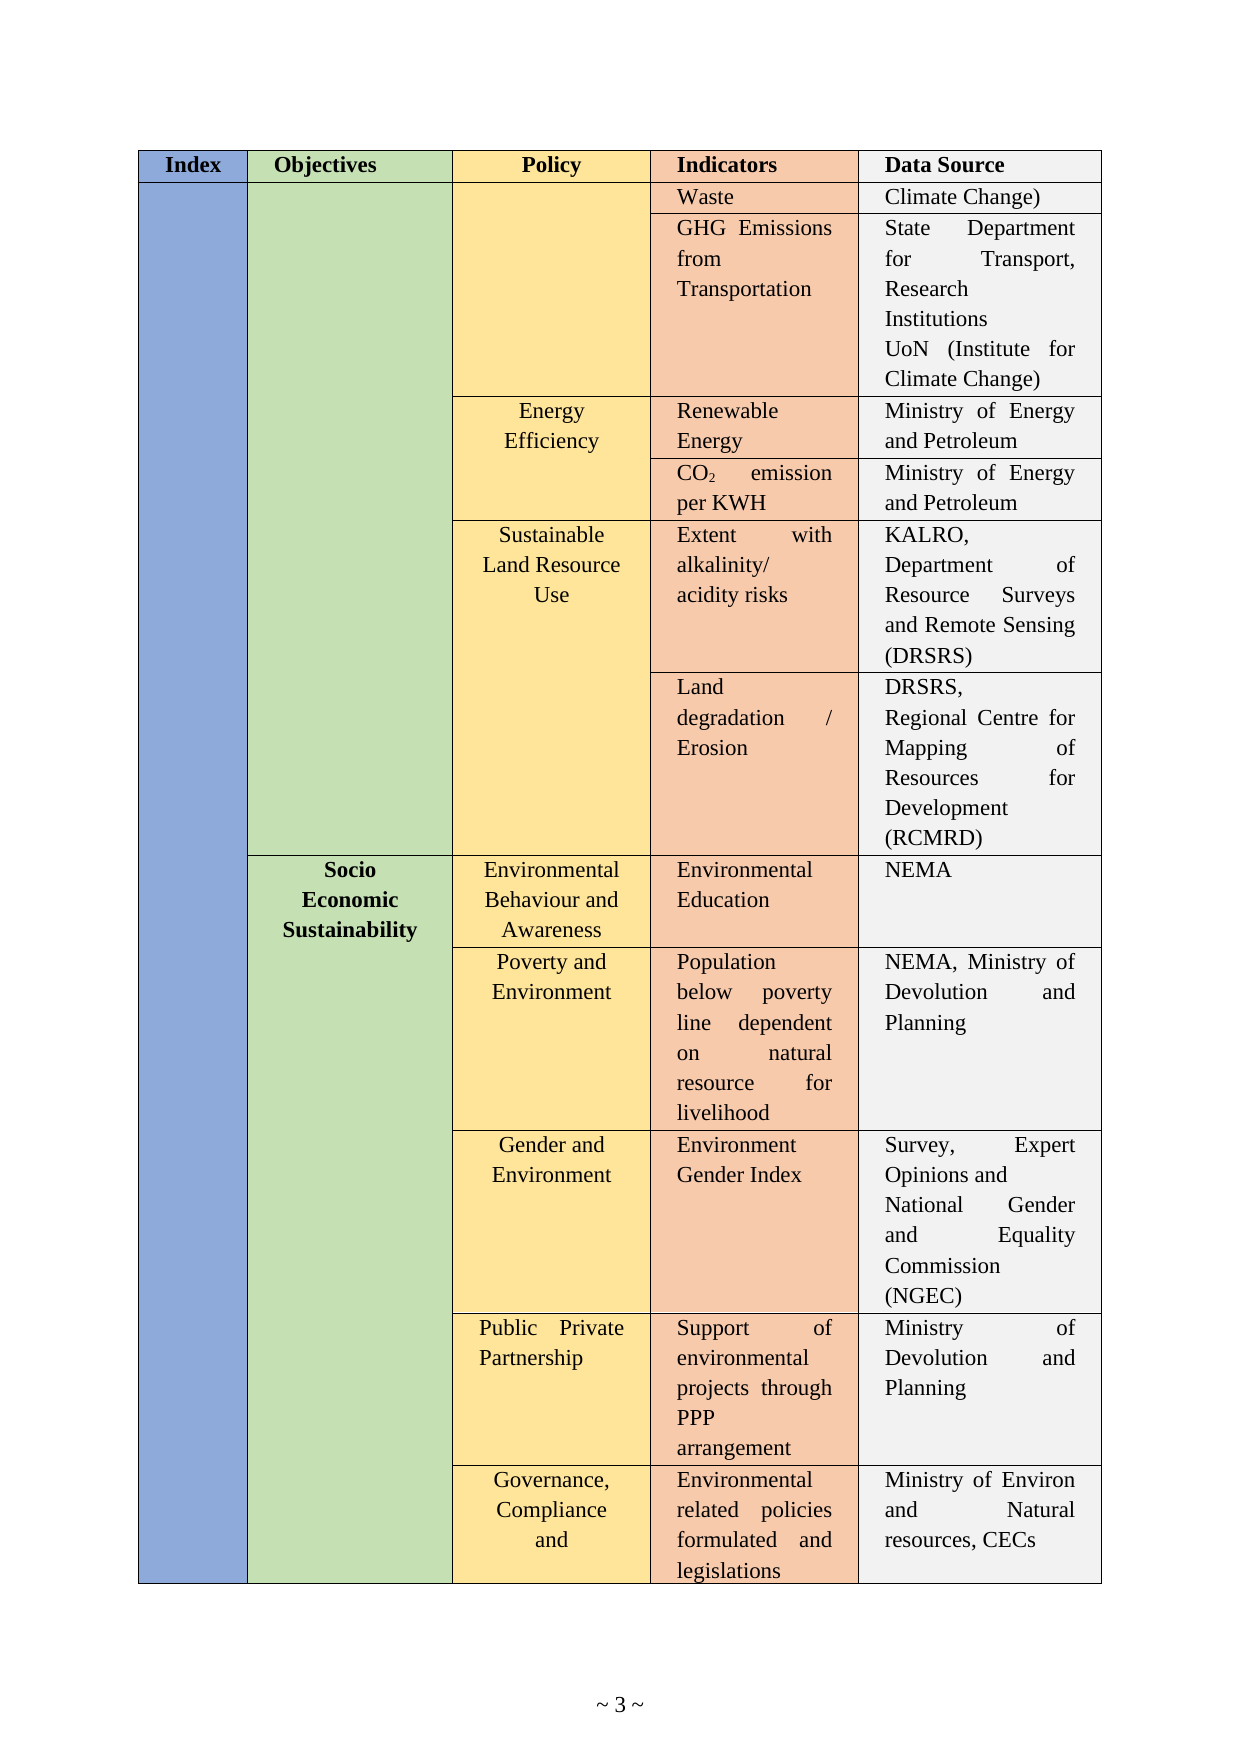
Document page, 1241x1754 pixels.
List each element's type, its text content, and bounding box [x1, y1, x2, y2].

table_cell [859, 1466, 1101, 1583]
table_cell GHG Emissions from Transportation [651, 214, 858, 396]
table_cell CO2 emission per KWH [651, 459, 858, 520]
table_header Index [139, 151, 247, 182]
table_cell Ministry of Energy and Petroleum [859, 397, 1101, 458]
table_header Indicators [651, 151, 858, 182]
table_cell Gender and Environment [453, 1131, 650, 1312]
table_cell NEMA, Ministry of Devolution and Planning [859, 948, 1101, 1130]
table_cell KALRO, Department of Resource Surveys and Remote Sensing (DRSRS) [859, 521, 1101, 672]
table_cell Extent with alkalinity/ acidity risks [651, 521, 858, 672]
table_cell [651, 183, 858, 213]
table_cell Governance, Compliance and Enforcement [453, 1466, 650, 1583]
table_cell Public Private Partnership [453, 1314, 650, 1465]
table_header Policy [453, 151, 650, 182]
table_cell Support of environmental projects through PPP arrangement [651, 1314, 858, 1465]
table_cell Ministry of Energy and Petroleum [859, 459, 1101, 520]
table_cell Environmental Behaviour and Awareness [453, 856, 650, 947]
table_cell Ministry of Devolution and Planning [859, 1314, 1101, 1465]
table_cell Population below poverty line dependent on natural resource for livelihood [651, 948, 858, 1130]
table_cell NEMA [859, 856, 1101, 947]
table_cell Socio Economic Sustainability [248, 856, 452, 1583]
table_cell DRSRS, Regional Centre for Mapping of Resources for Development (RCMRD) [859, 673, 1101, 855]
table_cell Environmental Education [651, 856, 858, 947]
table_cell Survey, Expert Opinions and National Gender and Equality Commission (NGEC) [859, 1131, 1101, 1312]
table_cell Poverty and Environment [453, 948, 650, 1130]
table_cell Energy Efficiency [453, 397, 650, 520]
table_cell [651, 1466, 858, 1583]
table_cell Environment Gender Index [651, 1131, 858, 1312]
table_cell Land degradation / Erosion [651, 673, 858, 855]
table_cell State Department for Transport, Research Institutions UoN (Institute for Climate Change) [859, 214, 1101, 396]
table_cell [859, 183, 1101, 213]
table_header Objectives [248, 151, 452, 182]
table_cell Sustainable Land Resource Use [453, 521, 650, 855]
table_header Data Source [859, 151, 1101, 182]
table_cell Renewable Energy [651, 397, 858, 458]
